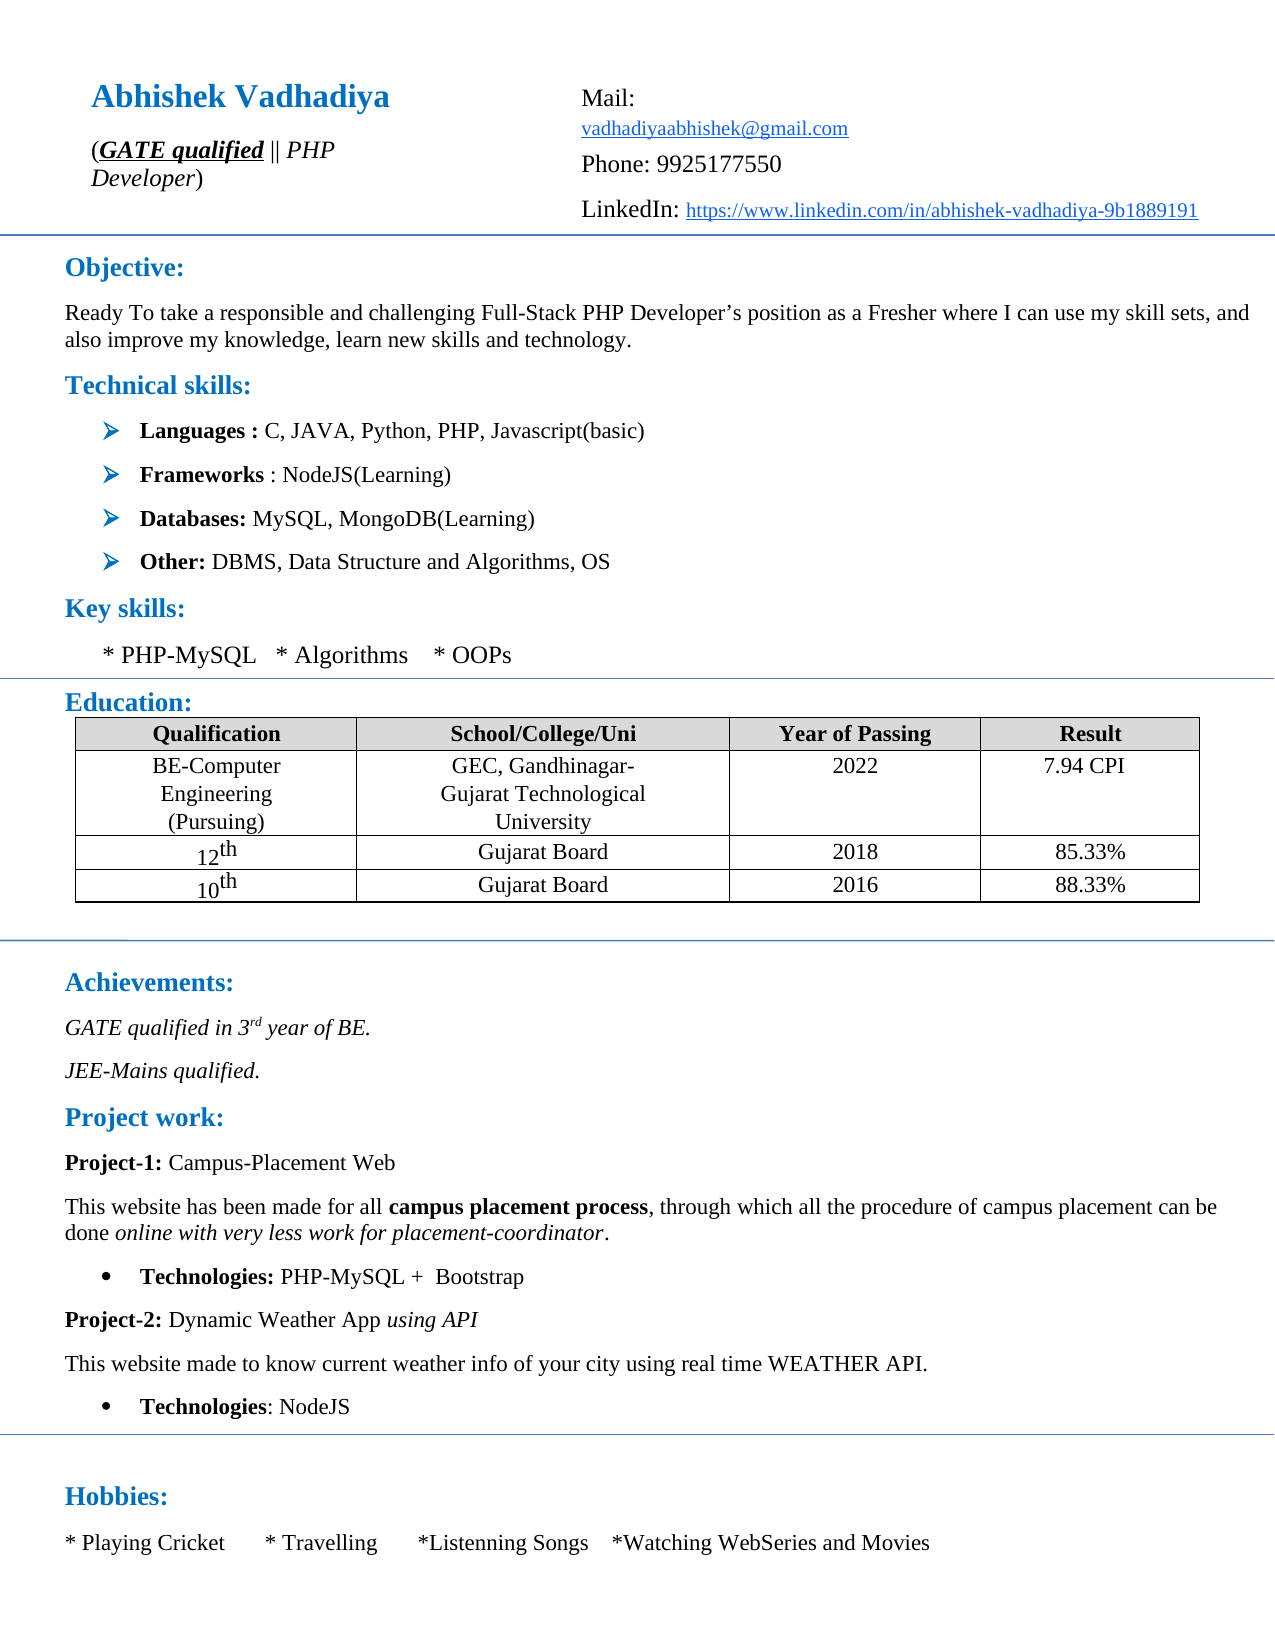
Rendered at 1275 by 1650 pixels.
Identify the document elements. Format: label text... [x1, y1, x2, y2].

table_cell 2018 [730, 836, 980, 868]
table_header Result [981, 718, 1199, 750]
text (GATE qualified || PHP Developer) [91, 135, 424, 192]
list Databases: MySQL, MongoDB(Learning) [102, 504, 1262, 531]
table_cell 7.94 CPI [981, 751, 1199, 835]
text Achievements: [64, 966, 1262, 997]
text * Playing Cricket * Travelling *Listenning Songs *Watching WebSeries and Movies [64, 1529, 1262, 1555]
table_cell 88.33% [981, 870, 1199, 901]
table_cell BE-Computer Engineering (Pursuing) [76, 751, 356, 835]
text * PHP-MySQL * Algorithms * OOPs [64, 640, 1262, 669]
table_header School/College/Uni [357, 718, 729, 750]
table_cell 12th [76, 836, 356, 868]
text Key skills: [64, 592, 1262, 623]
text Project-2: Dynamic Weather App using API [64, 1306, 1262, 1333]
table_cell 10th [76, 870, 356, 901]
table_cell 2016 [730, 870, 980, 901]
text Technical skills: [64, 369, 1262, 400]
text JEE-Mains qualified. [64, 1057, 1262, 1084]
text Education: [64, 686, 1262, 717]
list Frameworks : NodeJS(Learning) [102, 461, 1262, 487]
text GATE qualified in 3rd year of BE. [64, 1014, 1262, 1040]
table_header Year of Passing [730, 718, 980, 750]
table_cell 85.33% [981, 836, 1199, 868]
table_cell Gujarat Board [357, 870, 729, 901]
table_cell GEC, Gandhinagar- Gujarat Technological University [357, 751, 729, 835]
table_header Qualification [76, 718, 356, 750]
title Abhishek Vadhadiya [91, 76, 424, 114]
table_cell 2022 [730, 751, 980, 835]
text Phone: 9925177550 [581, 149, 908, 177]
text Project-1: Campus-Placement Web [64, 1149, 1262, 1176]
text Ready To take a responsible and challenging Full-Stack PHP Developer’s position as a Fresher where I can use my skill sets, and also improve my knowledge, learn new skills and technology. [64, 299, 1262, 352]
table_cell Gujarat Board [357, 836, 729, 868]
list Languages : C, JAVA, Python, PHP, Javascript(basic) [102, 417, 1262, 444]
list Technologies: NodeJS [102, 1393, 1262, 1420]
text This website made to know current weather info of your city using real time WEATHER API. [64, 1350, 1262, 1376]
text This website has been made for all campus placement process, through which all the procedure of campus placement can be done online with very less work for placement-coordinator. [64, 1193, 1262, 1246]
text Hobbies: [64, 1481, 1262, 1512]
list Other: DBMS, Data Structure and Algorithms, OS [102, 548, 1262, 574]
text Mail: vadhadiyaabhishek@gmail.com [581, 83, 908, 141]
text LinkedIn: https://www.linkedin.com/in/abhishek-vadhadiya-9b1889191 [581, 194, 1252, 223]
list Technologies: PHP-MySQL + Bootstrap [102, 1263, 1262, 1289]
text Objective: [64, 251, 1262, 282]
text Project work: [64, 1101, 1262, 1132]
